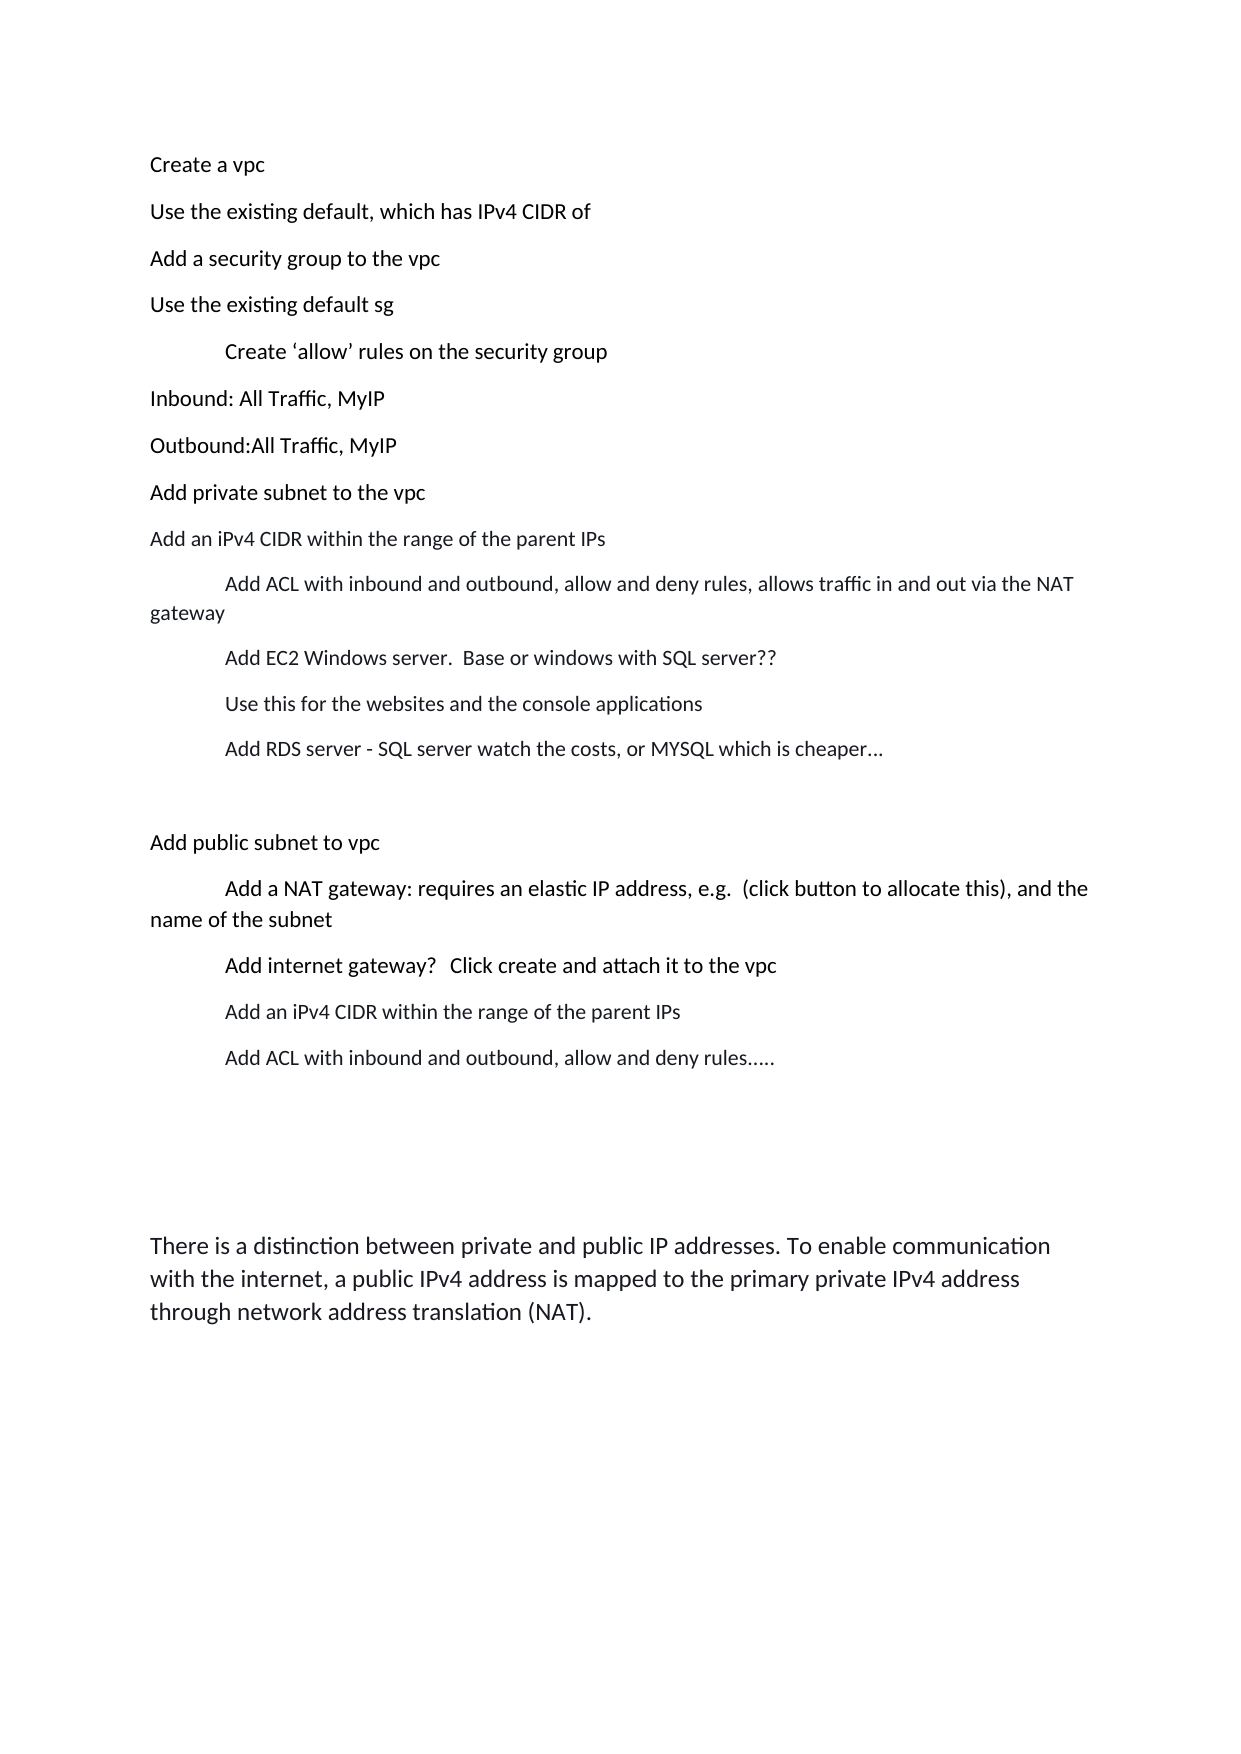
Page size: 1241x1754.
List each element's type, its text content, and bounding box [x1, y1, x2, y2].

text Add EC2 Windows server. Base or windows with SQL server?? [150, 644, 1090, 671]
text Add ACL with inbound and outbound, allow and deny rules..... [150, 1044, 1090, 1071]
text Add public subnet to vpc [150, 828, 1090, 856]
text Add internet gateway? Click create and attach it to the vpc [150, 952, 1090, 980]
text Inbound: All Traffic, MyIP [150, 384, 1090, 412]
text Add private subnet to the vpc [150, 478, 1090, 506]
text Add ACL with inbound and outbound, allow and deny rules, allows traffic in and out via the NAT gateway [150, 570, 1090, 626]
text Outbound:All Traffic, MyIP [150, 431, 1090, 459]
text Add an iPv4 CIDR within the range of the parent IPs [150, 525, 1090, 552]
text Create a vpc [150, 150, 1090, 178]
text Add RDS server - SQL server watch the costs, or MYSQL which is cheaper... [150, 735, 1090, 762]
text Create ‘allow’ rules on the security group [150, 337, 1090, 366]
text Use the existing default sg [150, 291, 1090, 319]
text Use this for the websites and the console applications [150, 690, 1090, 717]
text Add a NAT gateway: requires an elastic IP address, e.g. (click button to allocate this), and the name of the subnet [150, 874, 1090, 933]
text Use the existing default, which has IPv4 CIDR of [150, 197, 1090, 225]
text Add an iPv4 CIDR within the range of the parent IPs [150, 998, 1090, 1025]
text There is a distinction between private and public IP addresses. To enable communication with the internet, a public IPv4 address is mapped to the primary private IPv4 address through network address translation (NAT). [150, 1230, 1090, 1326]
text Add a security group to the vpc [150, 244, 1090, 272]
